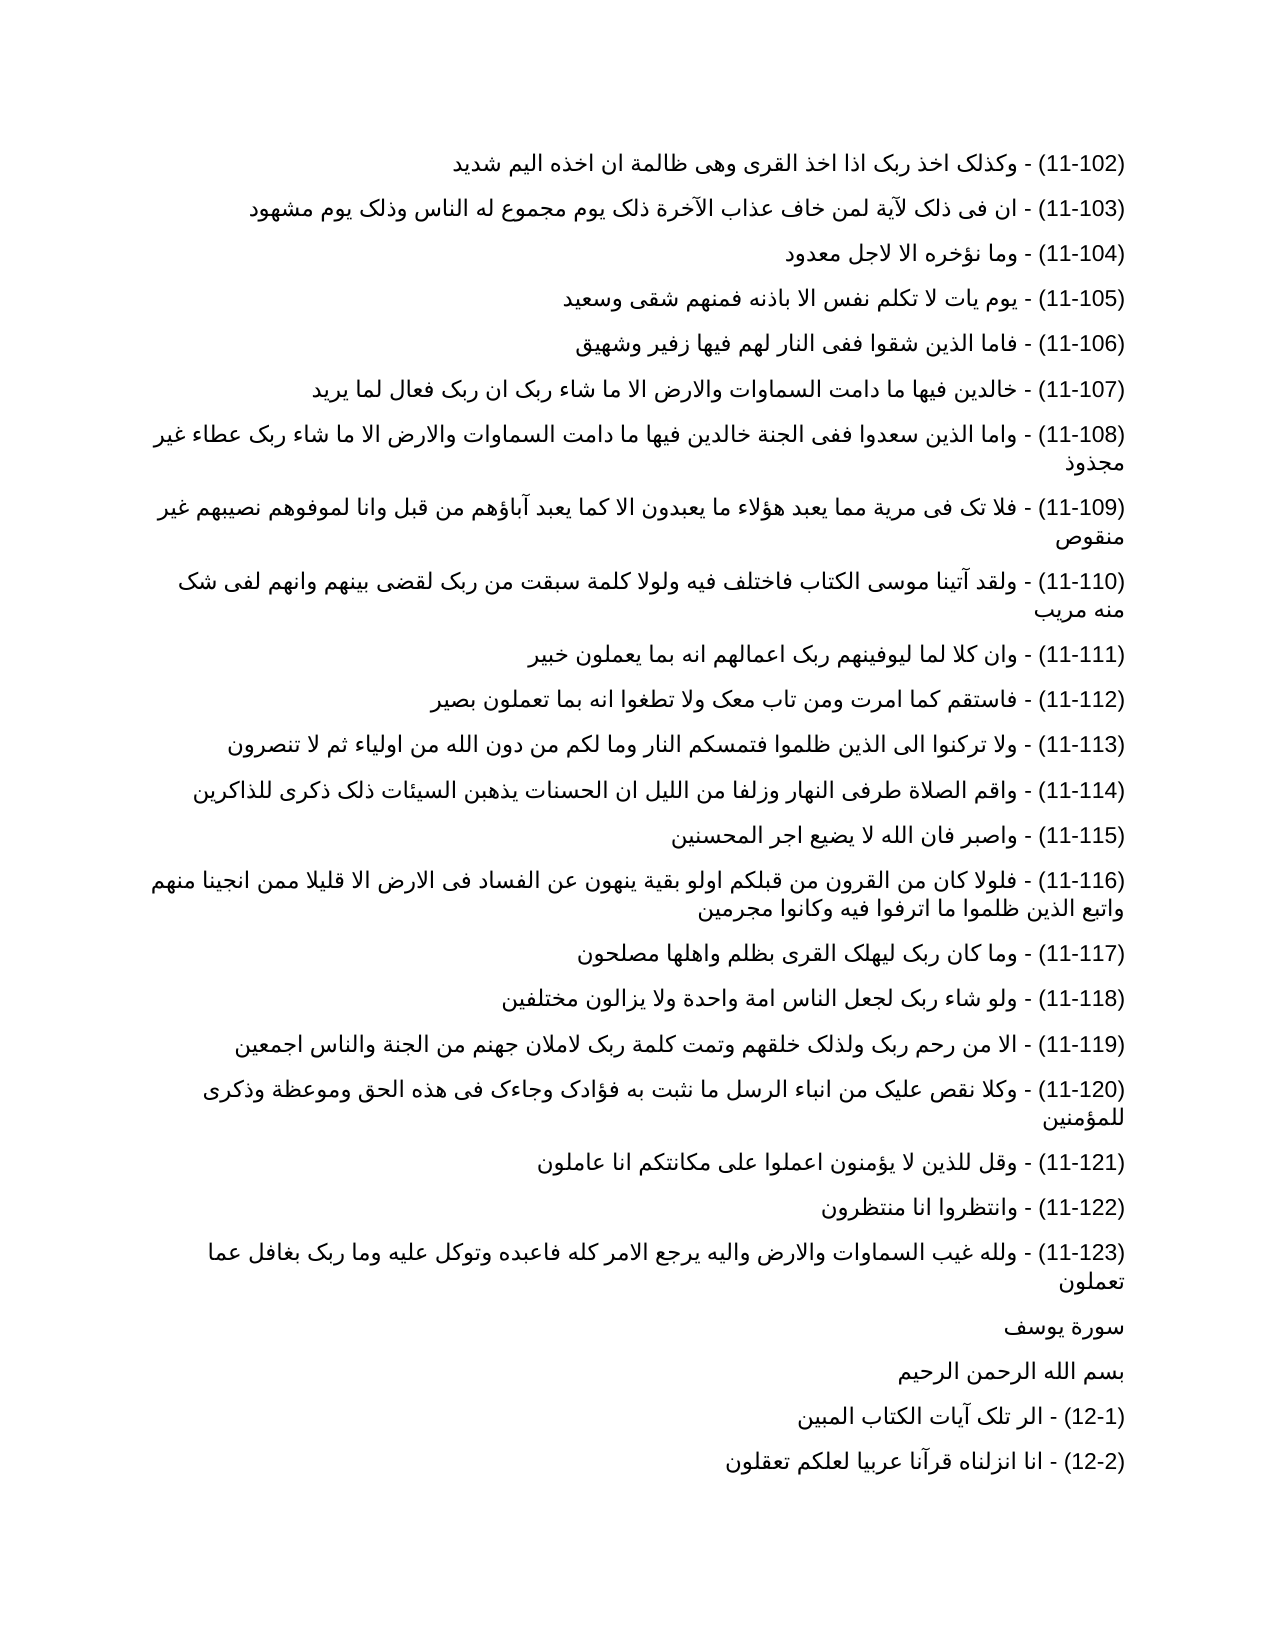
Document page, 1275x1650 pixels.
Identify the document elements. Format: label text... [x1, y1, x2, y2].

text (11-102) - وکذلک اخذ ربک اذا اخذ القری وهی ظالمة ان اخذه الیم شدید [150, 150, 1125, 176]
text (11-113) - ولا ترکنوا الی الذین ظلموا فتمسکم النار وما لکم من دون الله من اولیاء ثم لا تنصرون [150, 731, 1125, 758]
text (11-116) - فلولا کان من القرون من قبلکم اولو بقیة ینهون عن الفساد فی الارض الا قلیلا ممن انجینا منهم واتبع الذین ظلموا ما اترفوا فیه وکانوا مجرمین [150, 867, 1125, 922]
text (12-1) - الر تلک آیات الکتاب المبین [150, 1403, 1125, 1429]
text (11-114) - واقم الصلاة طرفی النهار وزلفا من اللیل ان الحسنات یذهبن السیئات ذلک ذکری للذاکرین [150, 777, 1125, 803]
text (11-121) - وقل للذین لا یؤمنون اعملوا علی مکانتکم انا عاملون [150, 1149, 1125, 1176]
text سورة یوسف [150, 1313, 1125, 1339]
text (12-2) - انا انزلناه قرآنا عربیا لعلکم تعقلون [150, 1448, 1125, 1474]
text (11-122) - وانتظروا انا منتظرون [150, 1194, 1125, 1221]
text (11-109) - فلا تک فی مریة مما یعبد هؤلاء ما یعبدون الا کما یعبد آباؤهم من قبل وانا لموفوهم نصیبهم غیر منقوص [150, 494, 1125, 549]
text (11-111) - وان کلا لما لیوفینهم ربک اعمالهم انه بما یعملون خبیر [150, 641, 1125, 668]
text (11-119) - الا من رحم ربک ولذلک خلقهم وتمت کلمة ربک لاملان جهنم من الجنة والناس اجمعین [150, 1031, 1125, 1057]
text (11-107) - خالدین فیها ما دامت السماوات والارض الا ما شاء ربک ان ربک فعال لما یرید [150, 376, 1125, 402]
text بسم الله الرحمن الرحیم [150, 1358, 1125, 1384]
text (11-106) - فاما الذین شقوا ففی النار لهم فیها زفیر وشهیق [150, 330, 1125, 357]
text (11-115) - واصبر فان الله لا یضیع اجر المحسنین [150, 822, 1125, 848]
text (11-103) - ان فی ذلک لآیة لمن خاف عذاب الآخرة ذلک یوم مجموع له الناس وذلک یوم مشهود [150, 195, 1125, 221]
text (11-104) - وما نؤخره الا لاجل معدود [150, 240, 1125, 267]
text (11-110) - ولقد آتینا موسی الکتاب فاختلف فیه ولولا کلمة سبقت من ربک لقضی بینهم وانهم لفی شک منه مریب [150, 568, 1125, 622]
text (11-105) - یوم یات لا تکلم نفس الا باذنه فمنهم شقی وسعید [150, 285, 1125, 312]
text (11-123) - ولله غیب السماوات والارض والیه یرجع الامر کله فاعبده وتوکل علیه وما ربک بغافل عما تعملون [150, 1239, 1125, 1294]
text (11-112) - فاستقم کما امرت ومن تاب معک ولا تطغوا انه بما تعملون بصیر [150, 686, 1125, 713]
text (11-118) - ولو شاء ربک لجعل الناس امة واحدة ولا یزالون مختلفین [150, 985, 1125, 1012]
text (11-120) - وکلا نقص علیک من انباء الرسل ما نثبت به فؤادک وجاءک فی هذه الحق وموعظة وذکری للمؤمنین [150, 1076, 1125, 1130]
text (11-117) - وما کان ربک لیهلک القری بظلم واهلها مصلحون [150, 940, 1125, 967]
text (11-108) - واما الذین سعدوا ففی الجنة خالدین فیها ما دامت السماوات والارض الا ما شاء ربک عطاء غیر مجذوذ [150, 421, 1125, 475]
